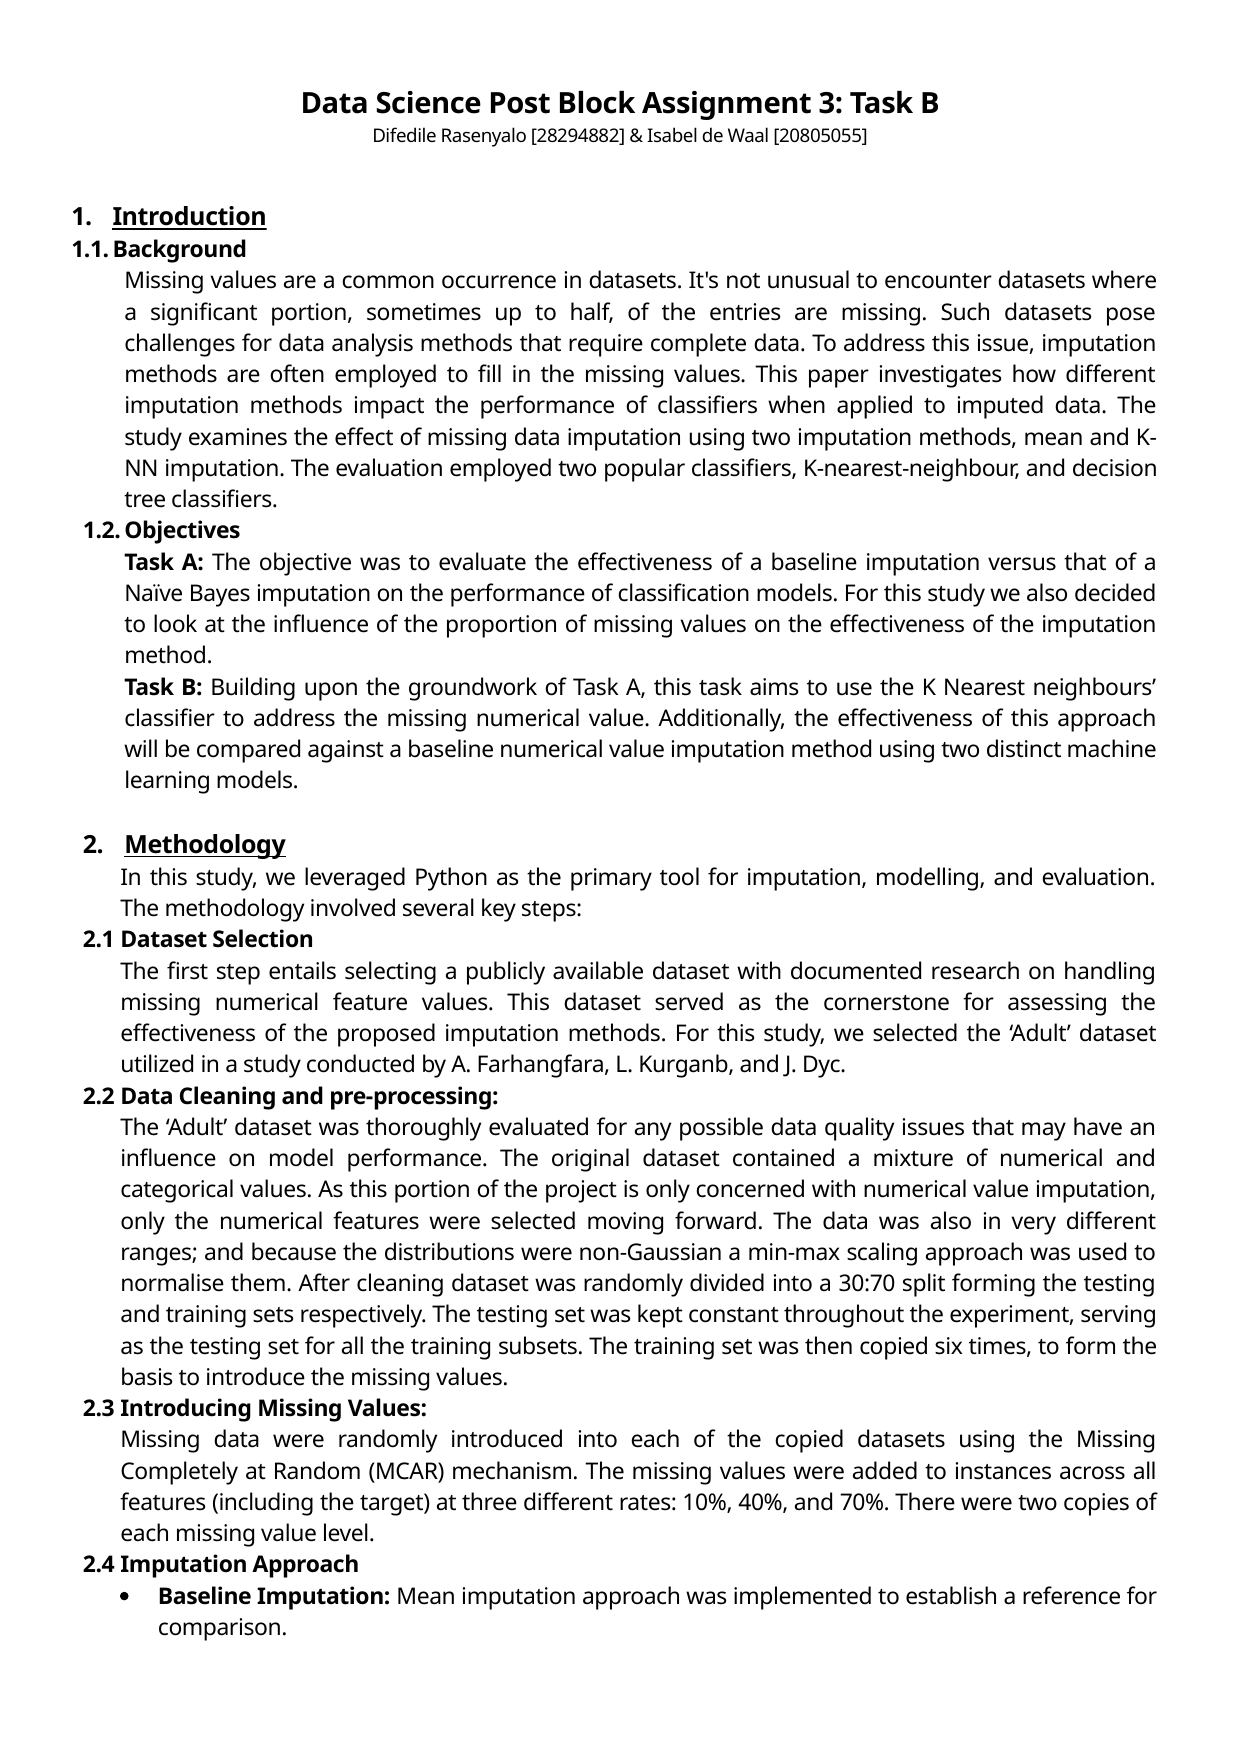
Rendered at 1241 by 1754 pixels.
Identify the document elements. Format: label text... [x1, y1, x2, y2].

text Data Science Post Block Assignment 3: Task B [83, 83, 1157, 122]
list Methodology [83, 827, 1157, 861]
list Objectives [83, 514, 1157, 546]
list Data Cleaning and pre-processing: [83, 1079, 1157, 1111]
list The ‘Adult’ dataset was thoroughly evaluated for any possible data quality issues that may have an influence on model performance. The original dataset contained a mixture of numerical and categorical values. As this portion of the project is only concerned with numerical value imputation, only the numerical features were selected moving forward. The data was also in very different ranges; and because the distributions were non-Gaussian a min-max scaling approach was used to normalise them. After cleaning dataset was randomly divided into a 30:70 split forming the testing and training sets respectively. The testing set was kept constant throughout the experiment, serving as the testing set for all the training subsets. The training set was then copied six times, to form the basis to introduce the missing values. [120, 1111, 1157, 1392]
list Imputation Approach [83, 1548, 1157, 1579]
text Task A: The objective was to evaluate the effectiveness of a baseline imputation versus that of a Naïve Bayes imputation on the performance of classification models. For this study we also decided to look at the influence of the proportion of missing values on the effectiveness of the imputation method. [124, 546, 1157, 671]
list Missing data were randomly introduced into each of the copied datasets using the Missing Completely at Random (MCAR) mechanism. The missing values were added to instances across all features (including the target) at three different rates: 10%, 40%, and 70%. There were two copies of each missing value level. [120, 1423, 1157, 1548]
list Missing values are a common occurrence in datasets. It's not unusual to encounter datasets where a significant portion, sometimes up to half, of the entries are missing. Such datasets pose challenges for data analysis methods that require complete data. To address this issue, imputation methods are often employed to fill in the missing values. This paper investigates how different imputation methods impact the performance of classifiers when applied to imputed data. The study examines the effect of missing data imputation using two imputation methods, mean and K-NN imputation. The evaluation employed two popular classifiers, K-nearest-neighbour, and decision tree classifiers. [124, 264, 1157, 514]
text Difedile Rasenyalo [28294882] & Isabel de Waal [20805055] [83, 122, 1157, 148]
list Introducing Missing Values: [83, 1392, 1157, 1423]
list Baseline Imputation: Mean imputation approach was implemented to establish a reference for comparison. [120, 1579, 1157, 1642]
text In this study, we leveraged Python as the primary tool for imputation, modelling, and evaluation. The methodology involved several key steps: [120, 861, 1157, 923]
list Introduction [71, 199, 1157, 233]
list Dataset Selection [83, 923, 1157, 954]
text Task B: Building upon the groundwork of Task A, this task aims to use the K Nearest neighbours’ classifier to address the missing numerical value. Additionally, the effectiveness of this approach will be compared against a baseline numerical value imputation method using two distinct machine learning models. [124, 671, 1157, 796]
list Background [71, 233, 1157, 264]
list The first step entails selecting a publicly available dataset with documented research on handling missing numerical feature values. This dataset served as the cornerstone for assessing the effectiveness of the proposed imputation methods. For this study, we selected the ‘Adult’ dataset utilized in a study conducted by A. Farhangfara, L. Kurganb, and J. Dyc. [120, 954, 1157, 1079]
